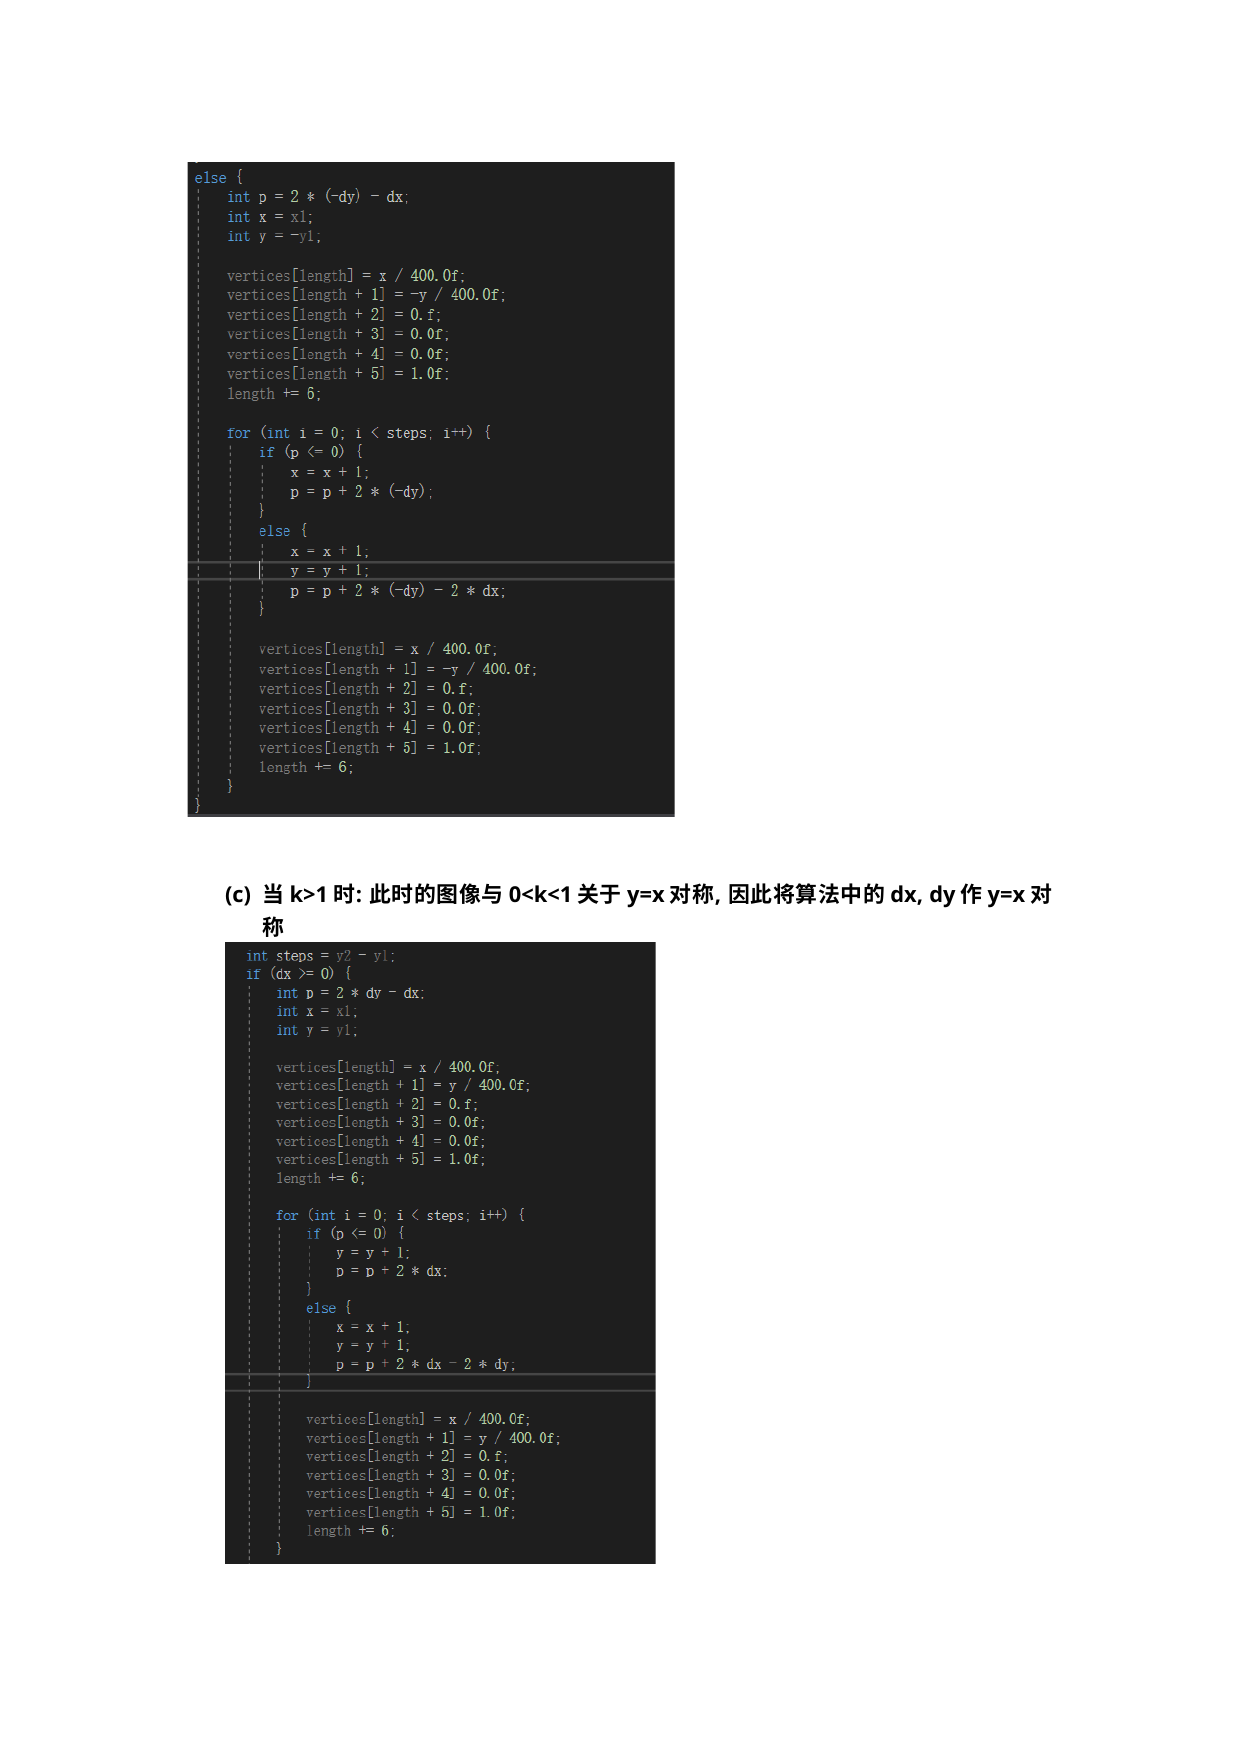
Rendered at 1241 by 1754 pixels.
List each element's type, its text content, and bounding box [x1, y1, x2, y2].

picture [225, 942, 656, 1564]
list 当k>1时: 此时的图像与0<k<1关于y=x对称, 因此将算法中的dx, dy作y=x对称 [225, 877, 1053, 942]
picture [187, 162, 675, 817]
